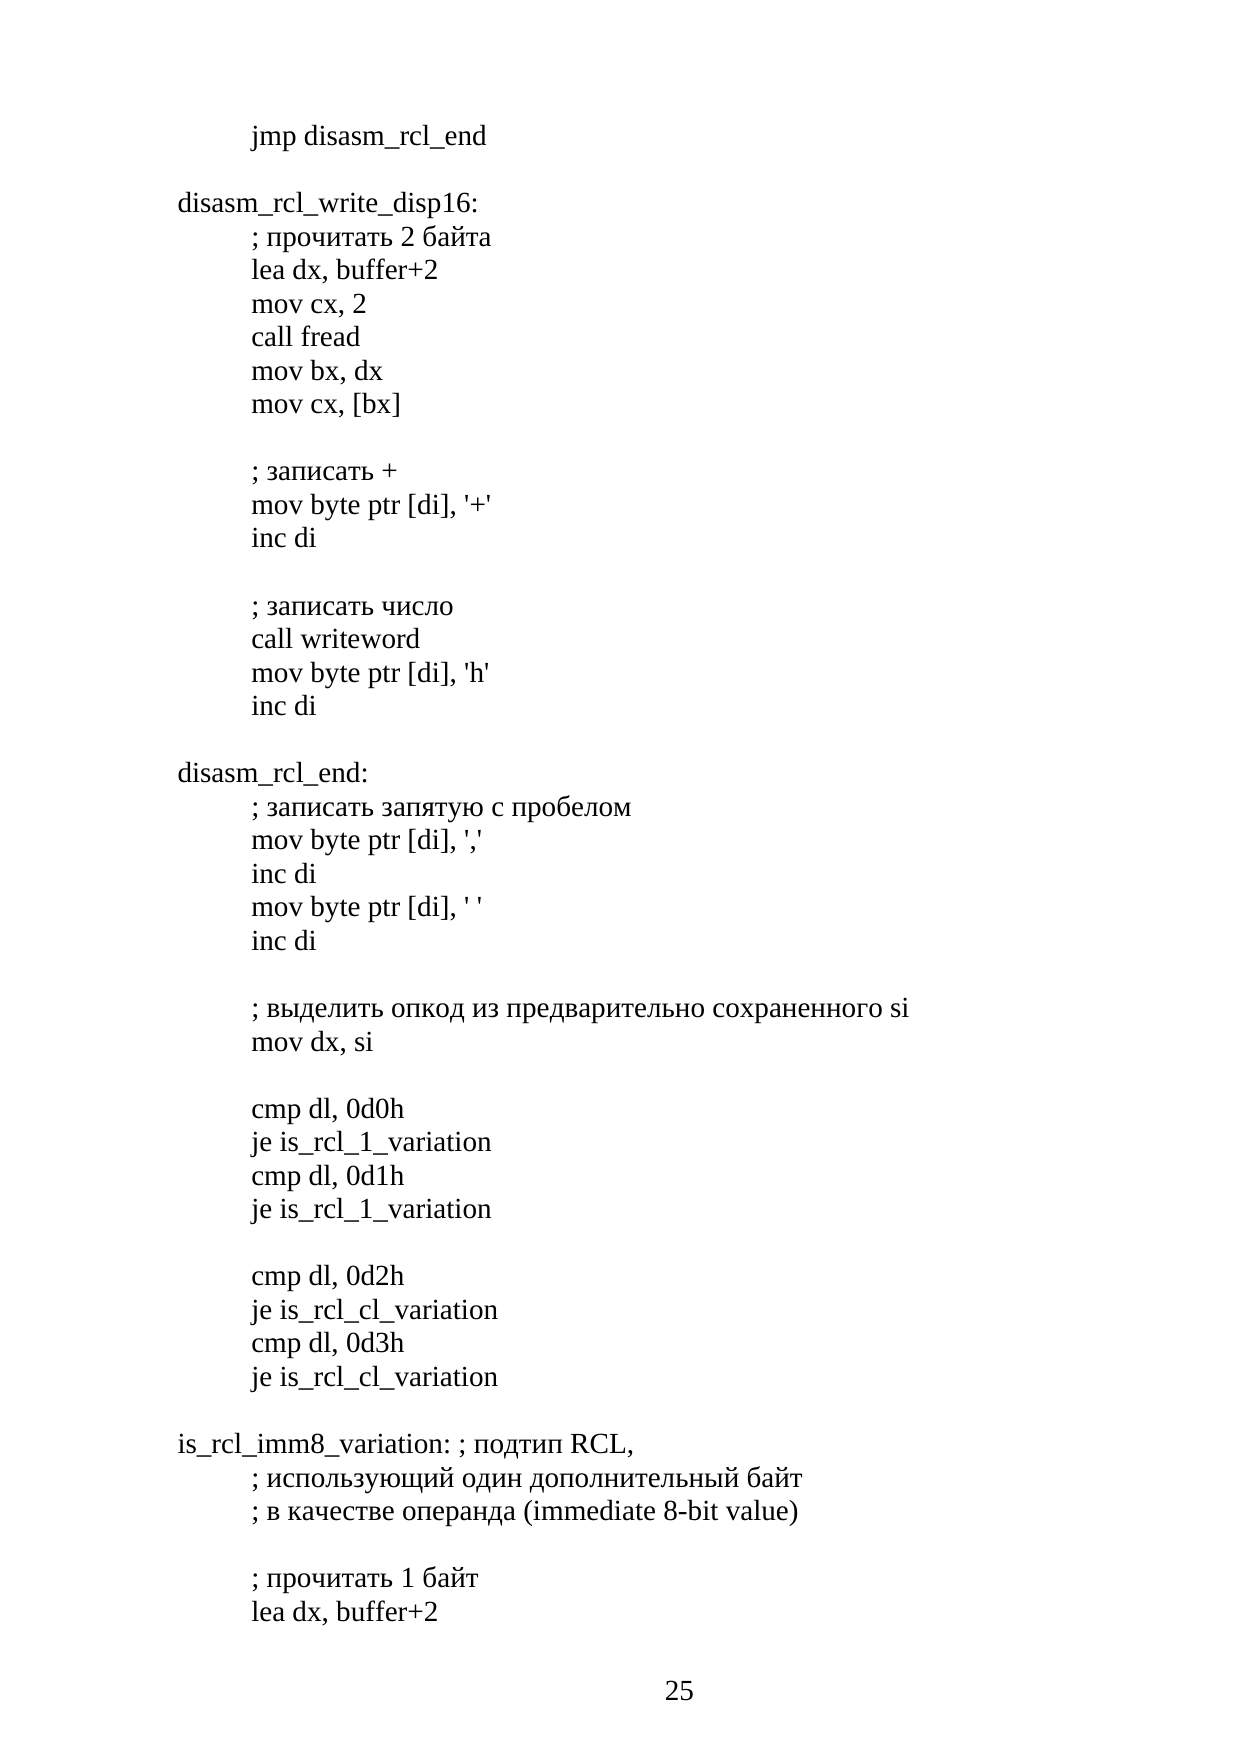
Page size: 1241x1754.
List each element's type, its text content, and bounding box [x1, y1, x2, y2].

text mov cx, 2 [177, 286, 1181, 319]
text lea dx, buffer+2 [177, 1594, 1181, 1627]
text jmp disasm_rcl_end [177, 118, 1181, 152]
text ; записать запятую с пробелом [177, 789, 1181, 822]
text mov byte ptr [di], ',' [177, 822, 1181, 856]
text ; записать число [177, 588, 1181, 621]
text mov bx, dx [177, 353, 1181, 386]
text ; записать + [177, 453, 1181, 487]
text is_rcl_imm8_variation: ; подтип RCL, [177, 1426, 1181, 1460]
text inc di [177, 688, 1181, 722]
text cmp dl, 0d2h [177, 1258, 1181, 1292]
text inc di [177, 521, 1181, 554]
text cmp dl, 0d1h [177, 1158, 1181, 1191]
text cmp dl, 0d0h [177, 1091, 1181, 1124]
text inc di [177, 923, 1181, 957]
text call fread [177, 319, 1181, 353]
text mov byte ptr [di], 'h' [177, 655, 1181, 688]
text call writeword [177, 621, 1181, 655]
text ; прочитать 2 байта [177, 219, 1181, 252]
text mov byte ptr [di], ' ' [177, 889, 1181, 923]
text mov byte ptr [di], '+' [177, 487, 1181, 521]
text ; в качестве операнда (immediate 8-bit value) [177, 1493, 1181, 1527]
text disasm_rcl_write_disp16: [177, 185, 1181, 219]
text disasm_rcl_end: [177, 755, 1181, 789]
text mov dx, si [177, 1024, 1181, 1057]
text je is_rcl_1_variation [177, 1191, 1181, 1225]
text je is_rcl_cl_variation [177, 1359, 1181, 1393]
text ; использующий один дополнительный байт [177, 1460, 1181, 1493]
text je is_rcl_1_variation [177, 1124, 1181, 1158]
text ; прочитать 1 байт [177, 1560, 1181, 1594]
text inc di [177, 856, 1181, 889]
text ; выделить опкод из предварительно сохраненного si [177, 990, 1181, 1024]
text lea dx, buffer+2 [177, 252, 1181, 286]
text cmp dl, 0d3h [177, 1326, 1181, 1359]
text mov cx, [bx] [177, 386, 1181, 420]
text je is_rcl_cl_variation [177, 1292, 1181, 1326]
